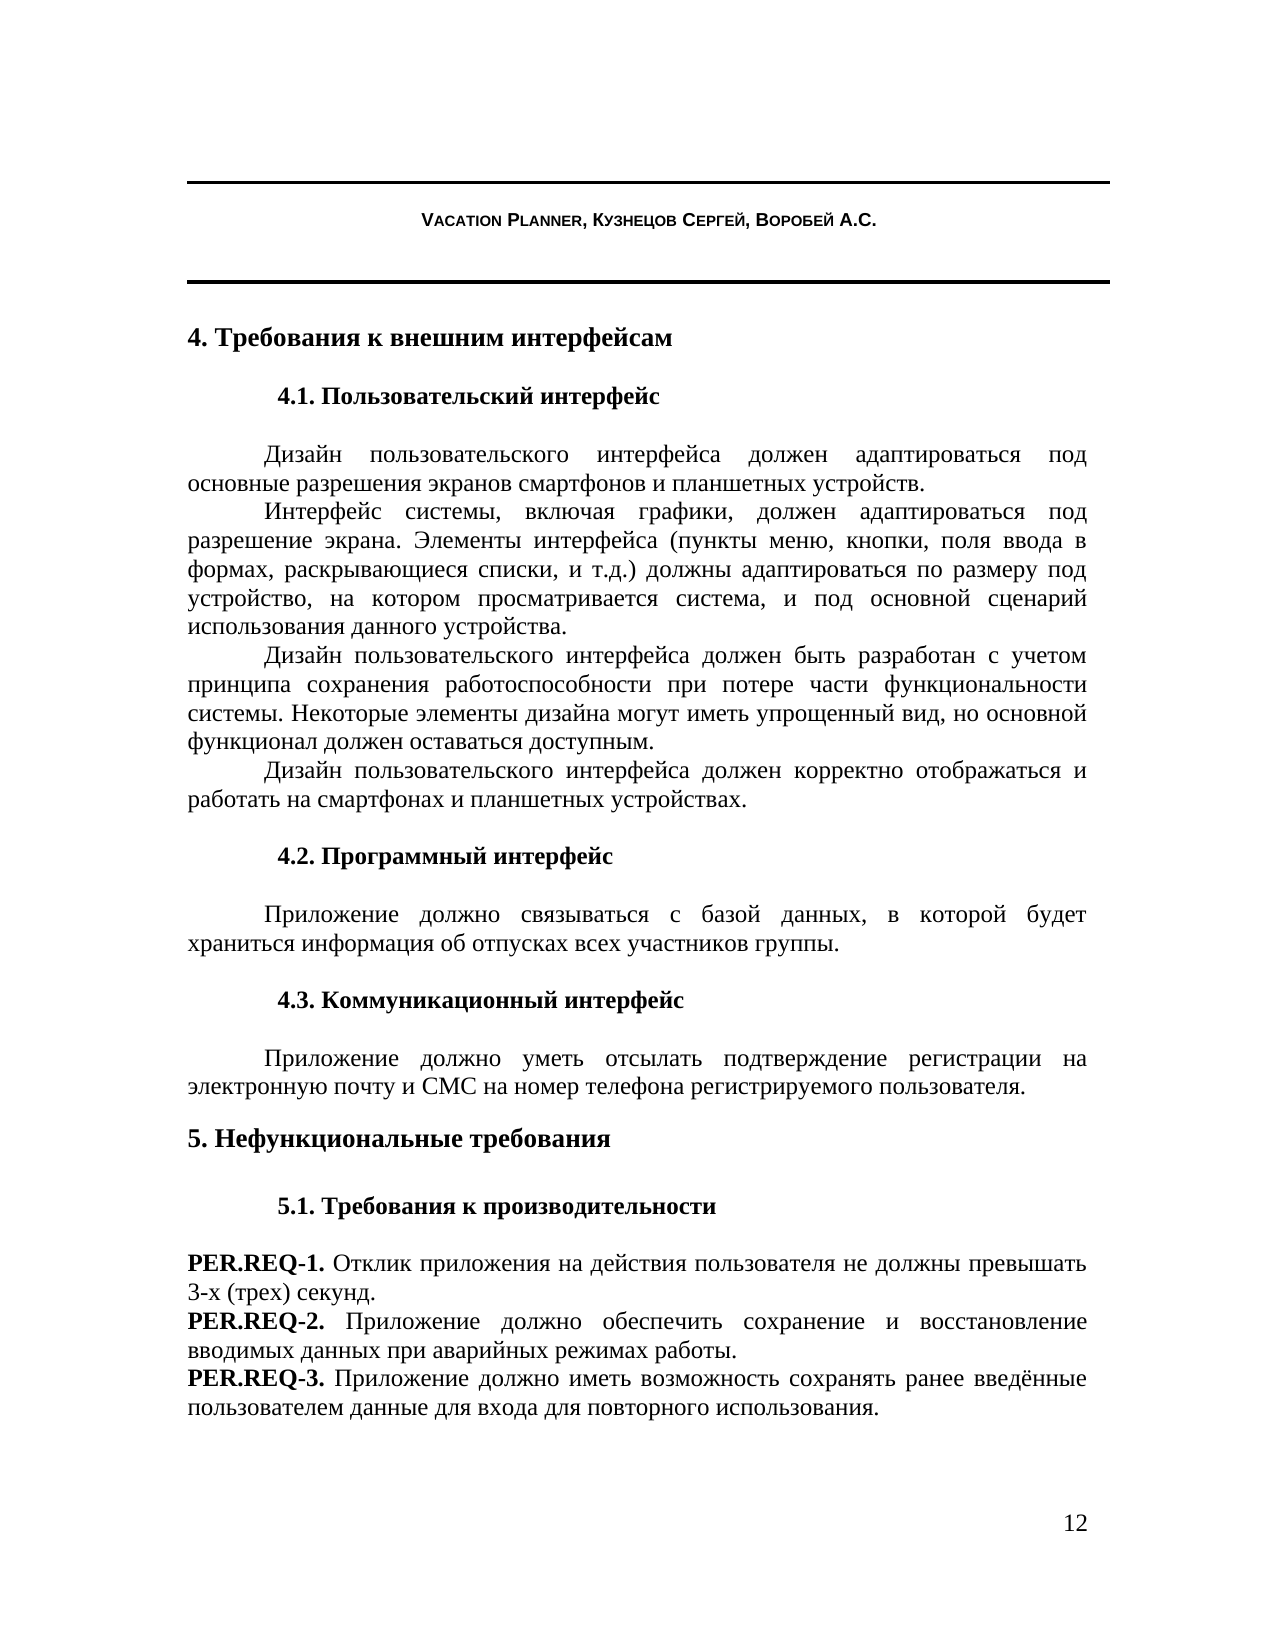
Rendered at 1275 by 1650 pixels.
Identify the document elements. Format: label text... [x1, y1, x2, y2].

text PER.REQ-3. Приложение должно иметь возможность сохранять ранее введённые пользователем данные для входа для повторного использования. [187, 1363, 1088, 1421]
text Дизайн пользовательского интерфейса должен адаптироваться под основные разрешения экранов смартфонов и планшетных устройств. [187, 439, 1088, 496]
text Дизайн пользовательского интерфейса должен корректно отображаться и работать на смартфонах и планшетных устройствах. [187, 755, 1088, 813]
text Приложение должно связываться с базой данных, в которой будет храниться информация об отпусках всех участников группы. [187, 899, 1088, 956]
text PER.REQ-2. Приложение должно обеспечить сохранение и восстановление вводимых данных при аварийных режимах работы. [187, 1306, 1088, 1363]
subtitle 4.1. Пользовательский интерфейс [232, 381, 1088, 410]
text Приложение должно уметь отсылать подтверждение регистрации на электронную почту и СМС на номер телефона регистрируемого пользователя. [187, 1043, 1088, 1100]
subtitle 4. Требования к внешним интерфейсам [187, 322, 1088, 353]
text PER.REQ-1. Отклик приложения на действия пользователя не должны превышать 3-х (трех) секунд. [187, 1248, 1088, 1306]
text Интерфейс системы, включая графики, должен адаптироваться под разрешение экрана. Элементы интерфейса (пункты меню, кнопки, поля ввода в формах, раскрывающиеся списки, и т.д.) должны адаптироваться по размеру под устройство, на котором просматривается система, и под основной сценарий использования данного устройства. [187, 496, 1088, 640]
subtitle 5. Нефункциональные требования [187, 1122, 1088, 1153]
subtitle 4.2. Программный интерфейс [232, 841, 1088, 870]
subtitle 5.1. Требования к производительности [232, 1191, 1088, 1220]
text Дизайн пользовательского интерфейса должен быть разработан с учетом принципа сохранения работоспособности при потере части функциональности системы. Некоторые элементы дизайна могут иметь упрощенный вид, но основной функционал должен оставаться доступным. [187, 640, 1088, 755]
subtitle 4.3. Коммуникационный интерфейс [232, 985, 1088, 1014]
